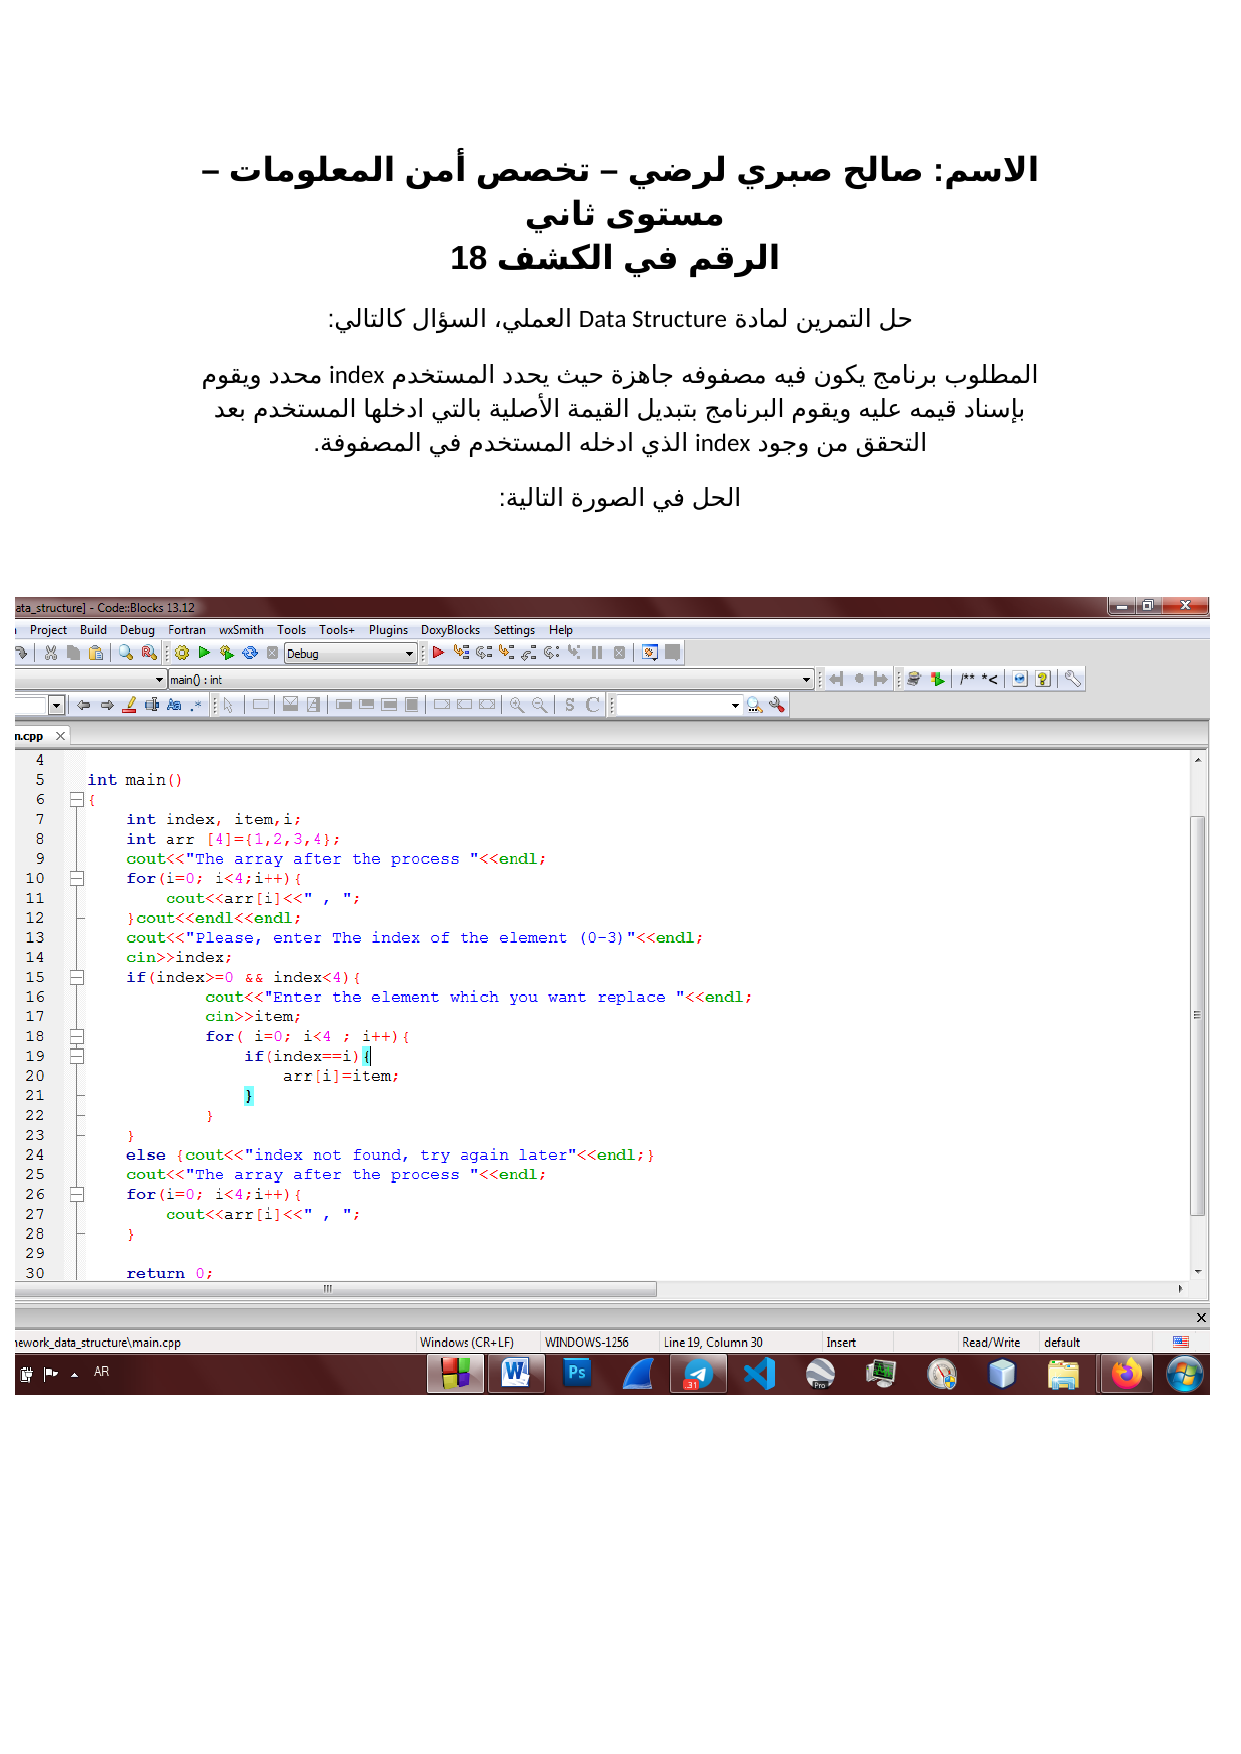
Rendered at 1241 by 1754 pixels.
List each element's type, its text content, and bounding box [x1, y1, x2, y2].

picture [15, 597, 1210, 1395]
text الحل في الصورة التالية: [187, 483, 1053, 512]
text الاسم: صالح صبري لرضي – تخصص أمن المعلومات – مستوى ثاني الرقم في الكشف 18 [187, 150, 1053, 277]
text حل التمرين لمادة Data Structure العملي، السؤال كالتالي: [187, 303, 1053, 334]
text المطلوب برنامج يكون فيه مصفوفه جاهزة حيث يحدد المستخدم index محدد ويقوم بإسناد قيمه عليه ويقوم البرنامج بتبديل القيمة الأصلية بالتي ادخلها المستخدم بعد التحقق من وجود index الذي ادخله المستخدم في المصفوفة. [187, 359, 1053, 457]
